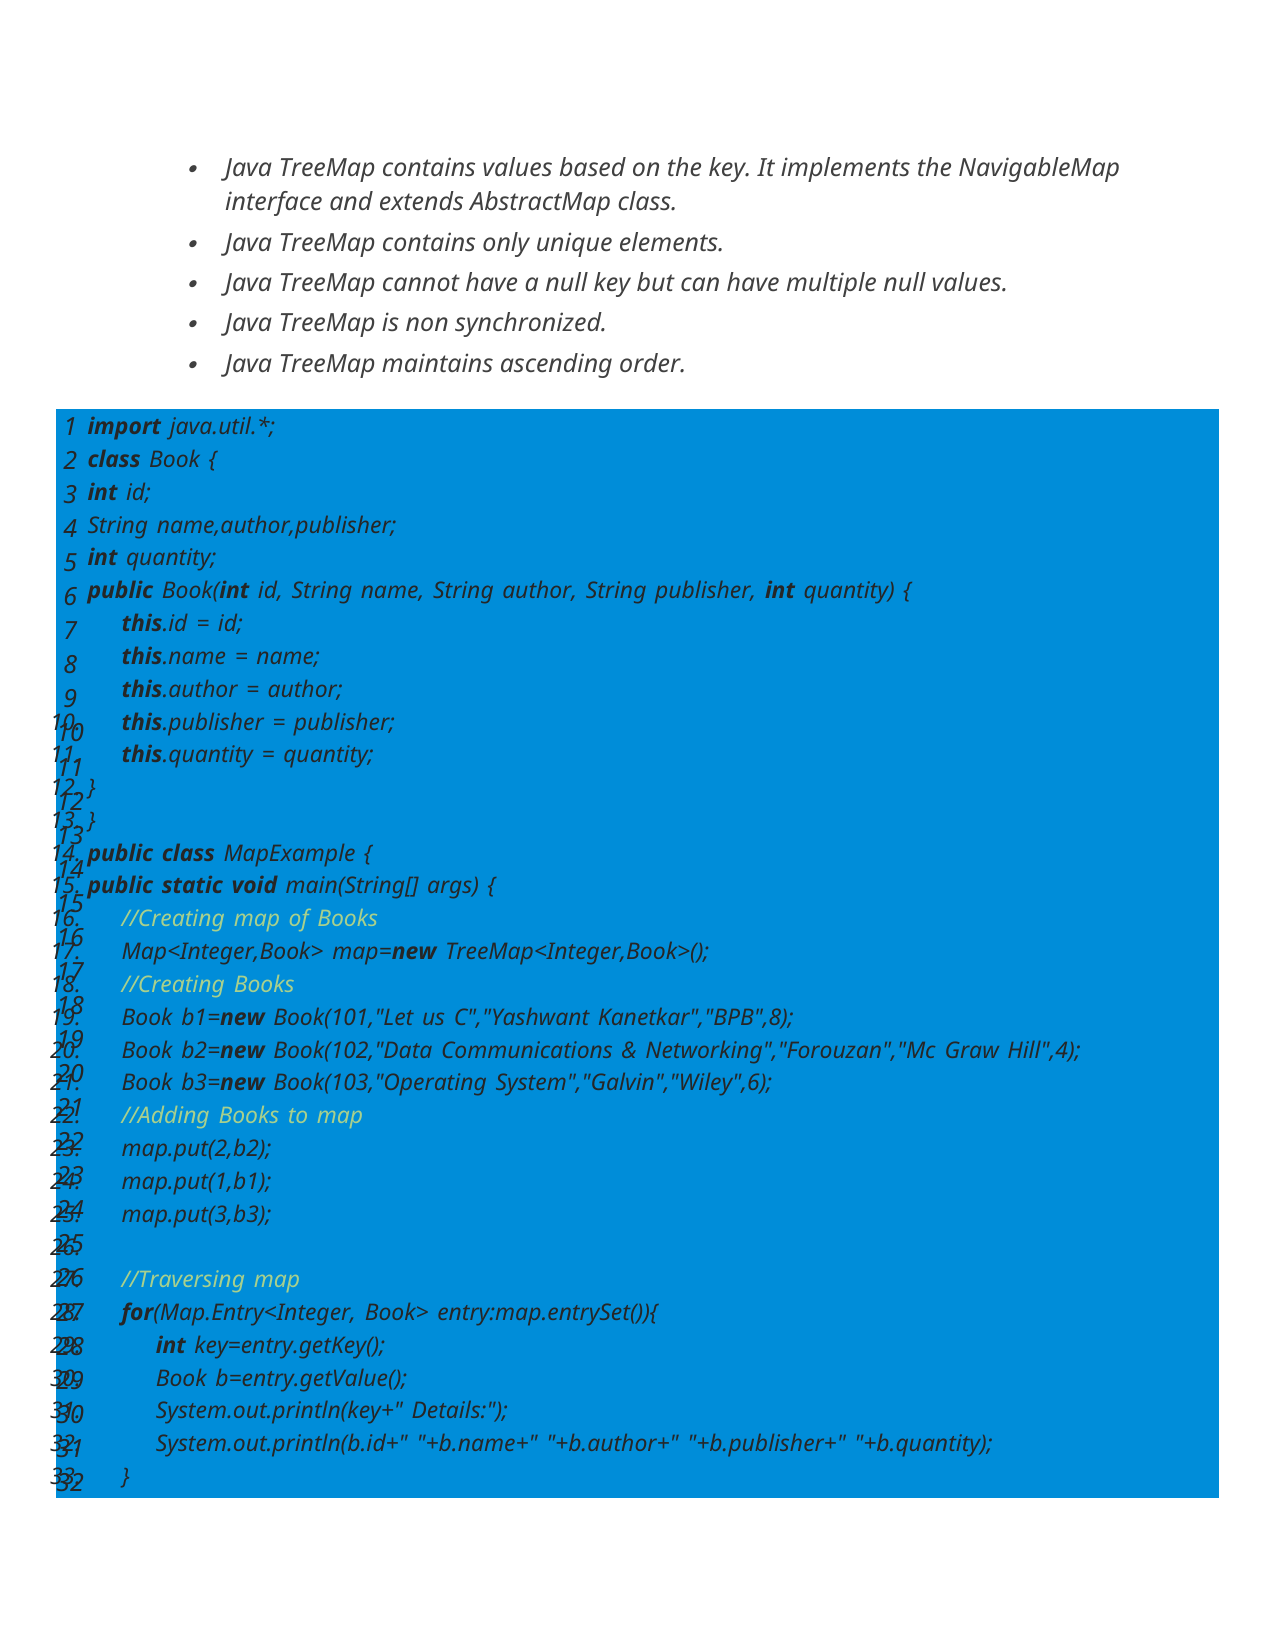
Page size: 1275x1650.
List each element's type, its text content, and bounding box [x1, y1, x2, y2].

list Java TreeMap cannot have a null key but can have multiple null values. [187, 265, 1125, 299]
list Java TreeMap maintains ascending order. [187, 345, 1125, 379]
list Java TreeMap contains values based on the key. It implements the NavigableMap interface and extends AbstractMap class. [187, 150, 1125, 218]
list Java TreeMap contains only unique elements. [187, 224, 1125, 258]
list Java TreeMap is non synchronized. [187, 305, 1125, 339]
